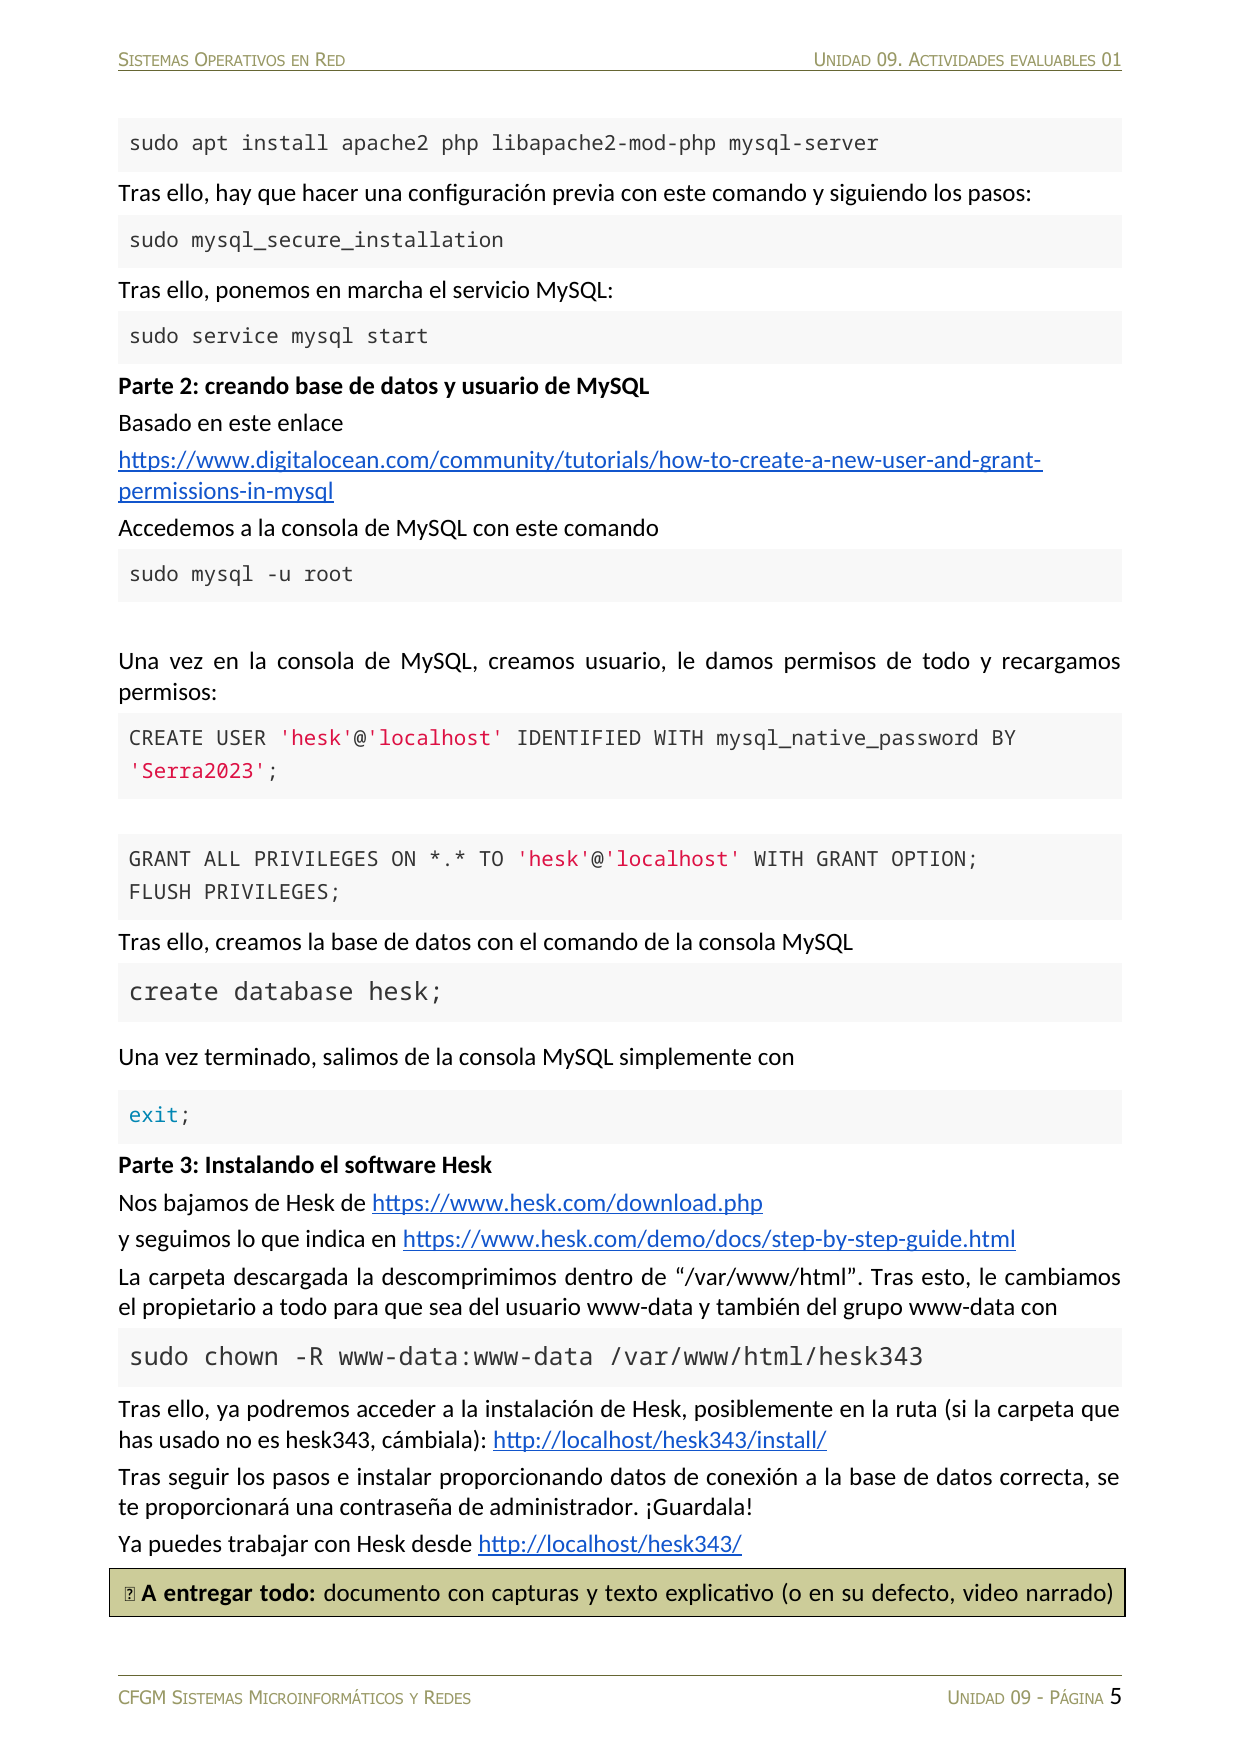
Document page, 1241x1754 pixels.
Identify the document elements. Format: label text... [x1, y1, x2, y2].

table_header sudo chown -R www-data:www-data /var/www/html/hesk343 [118, 1328, 1122, 1387]
text Tras ello, ya podremos acceder a la instalación de Hesk, posiblemente en la ruta (si la carpeta que has usado no es hesk343, cámbiala): http://localhost/hesk343/install/ [118, 1393, 1122, 1454]
table_header create database hesk; [118, 963, 1122, 1022]
text Parte 3: Instalando el software Hesk [118, 1150, 1122, 1180]
text y seguimos lo que indica en https://www.hesk.com/demo/docs/step-by-step-guide.html [118, 1224, 1122, 1254]
text Tras ello, hay que hacer una configuración previa con este comando y siguiendo los pasos: [118, 177, 1122, 208]
text Tras ello, ponemos en marcha el servicio MySQL: [118, 274, 1122, 304]
text Tras ello, creamos la base de datos con el comando de la consola MySQL [118, 926, 1122, 957]
table_header exit; [118, 1090, 1122, 1144]
table_header GRANT ALL PRIVILEGES ON *.* TO 'hesk'@'localhost' WITH GRANT OPTION; FLUSH PRIVILEGES; [118, 834, 1122, 920]
text https://www.digitalocean.com/community/tutorials/how-to-create-a-new-user-and-grant-permissions-in-mysql [118, 444, 1122, 505]
table_header sudo mysql_secure_installation [118, 215, 1122, 268]
table_header sudo mysql -u root [118, 549, 1122, 602]
text Basado en este enlace [118, 407, 1122, 438]
text Tras seguir los pasos e instalar proporcionando datos de conexión a la base de datos correcta, se te proporcionará una contraseña de administrador. ¡Guardala! [118, 1461, 1122, 1522]
text Accedemos a la consola de MySQL con este comando [118, 512, 1122, 542]
table_header CREATE USER 'hesk'@'localhost' IDENTIFIED WITH mysql_native_password BY 'Serra2023'; [118, 713, 1122, 799]
text Ya puedes trabajar con Hesk desde http://localhost/hesk343/ [118, 1528, 1122, 1559]
text Una vez terminado, salimos de la consola MySQL simplemente con [118, 1041, 1122, 1071]
text Nos bajamos de Hesk de https://www.hesk.com/download.php [118, 1187, 1122, 1217]
table_header sudo apt install apache2 php libapache2-mod-php mysql-server [118, 118, 1122, 172]
text Parte 2: creando base de datos y usuario de MySQL [118, 370, 1122, 401]
table_header sudo service mysql start [118, 311, 1122, 364]
text La carpeta descargada la descomprimimos dentro de “/var/www/html”. Tras esto, le cambiamos el propietario a todo para que sea del usuario www-data y también del grupo www-data con [118, 1261, 1122, 1322]
text Una vez en la consola de MySQL, creamos usuario, le damos permisos de todo y recargamos permisos: [118, 645, 1122, 706]
